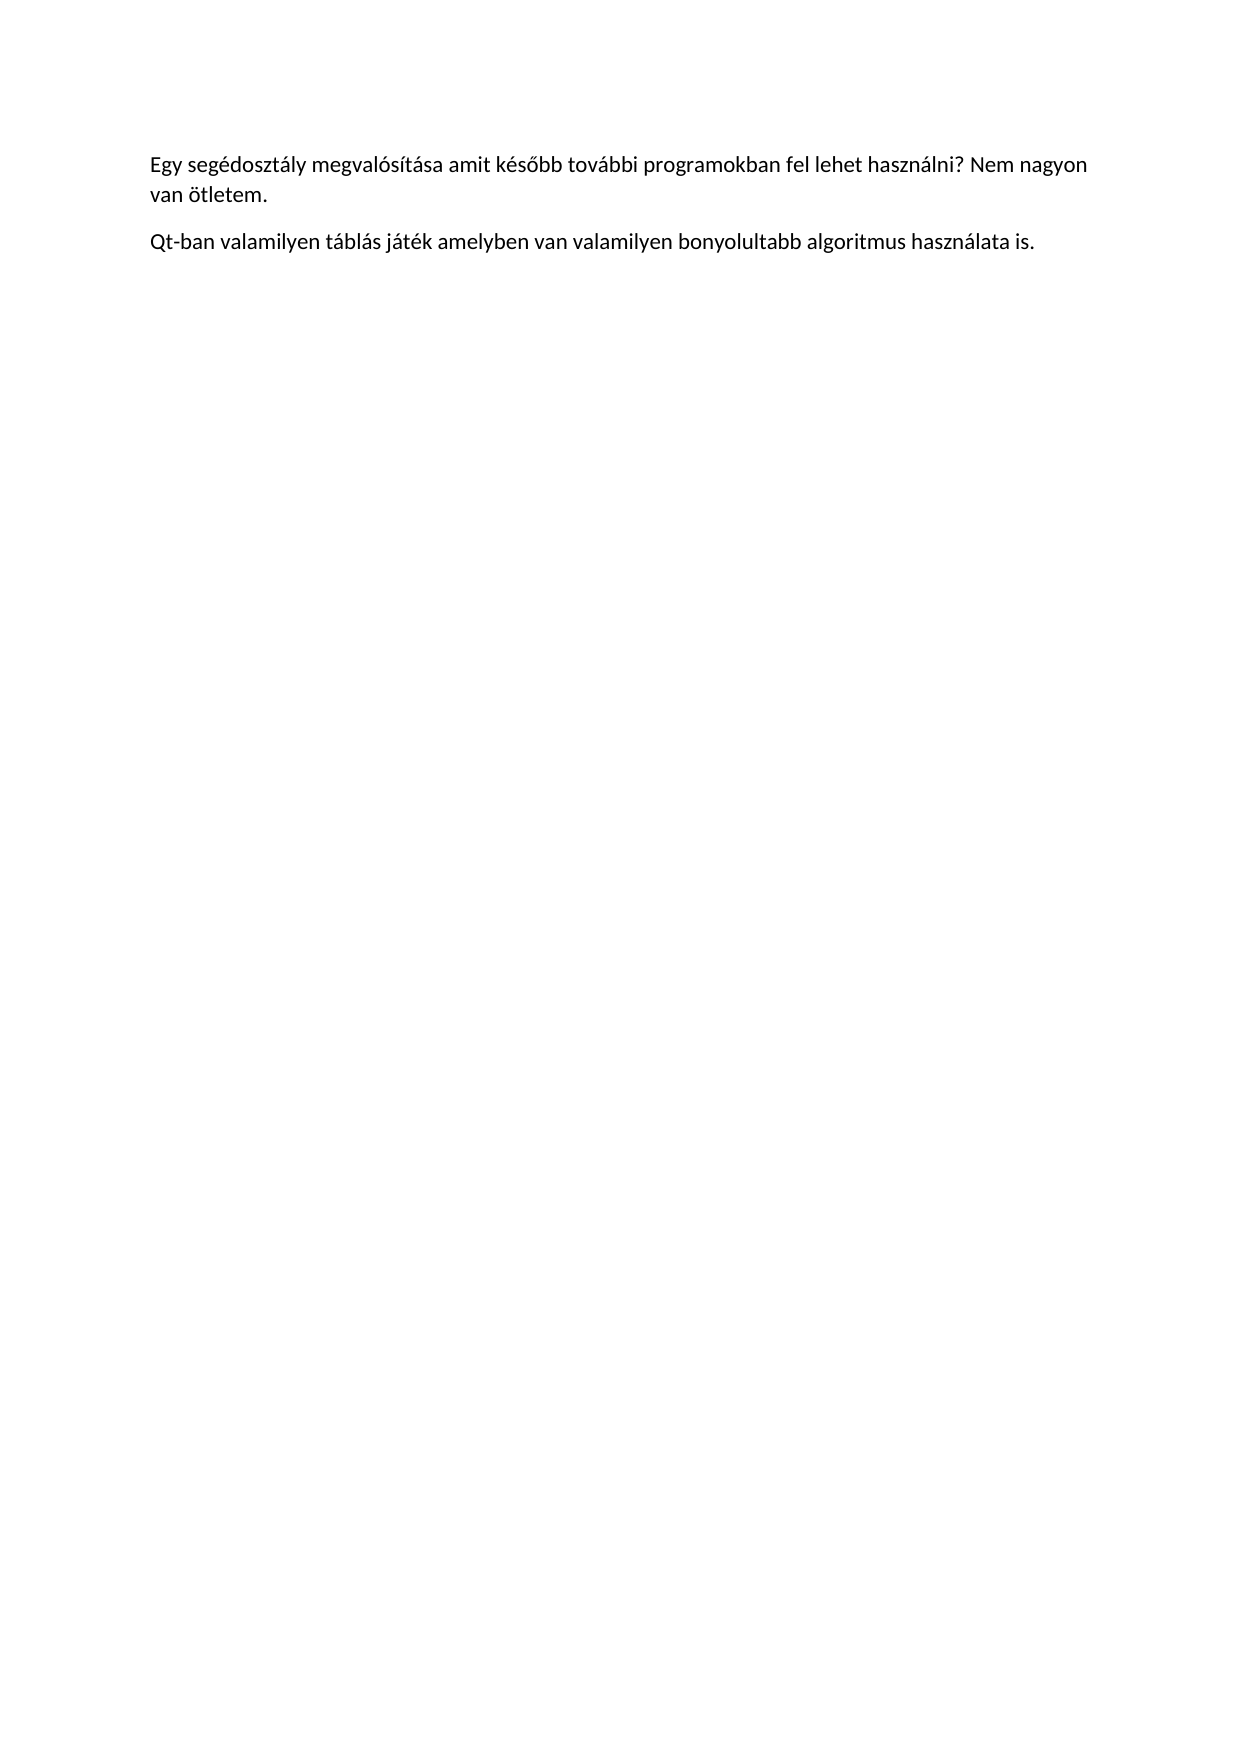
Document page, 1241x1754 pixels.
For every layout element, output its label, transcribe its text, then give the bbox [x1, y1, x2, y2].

text Qt-ban valamilyen táblás játék amelyben van valamilyen bonyolultabb algoritmus használata is. [150, 227, 1090, 255]
text Egy segédosztály megvalósítása amit később további programokban fel lehet használni? Nem nagyon van ötletem. [150, 150, 1090, 208]
